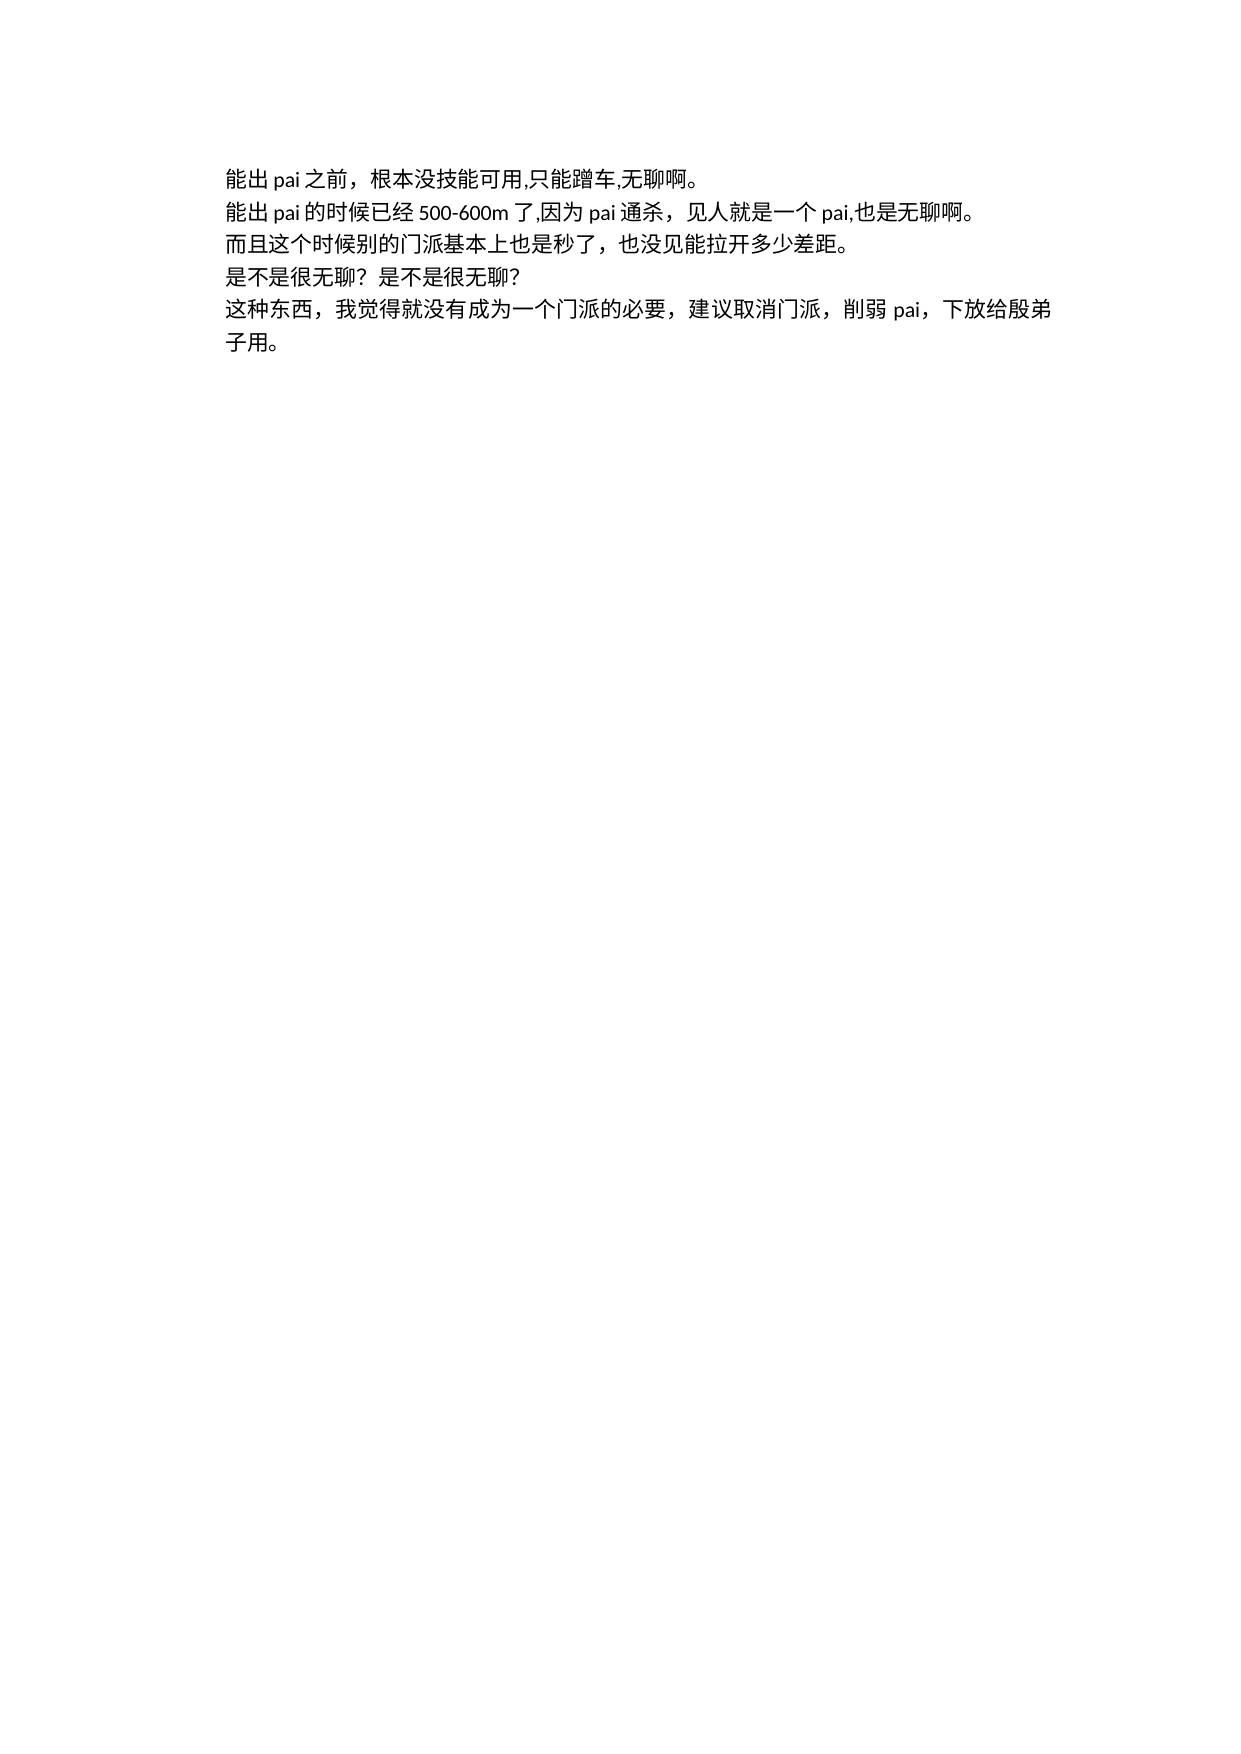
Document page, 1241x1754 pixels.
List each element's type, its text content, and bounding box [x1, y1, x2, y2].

list 能出pai之前，根本没技能可用,只能蹭车,无聊啊。 [225, 162, 1053, 194]
list 这种东西，我觉得就没有成为一个门派的必要，建议取消门派，削弱pai，下放给殷弟子用。 [225, 292, 1053, 357]
list 而且这个时候别的门派基本上也是秒了，也没见能拉开多少差距。 [225, 227, 1053, 259]
list 能出pai的时候已经500-600m了,因为pai通杀，见人就是一个pai,也是无聊啊。 [225, 194, 1053, 227]
list 是不是很无聊？是不是很无聊？ [225, 259, 1053, 292]
